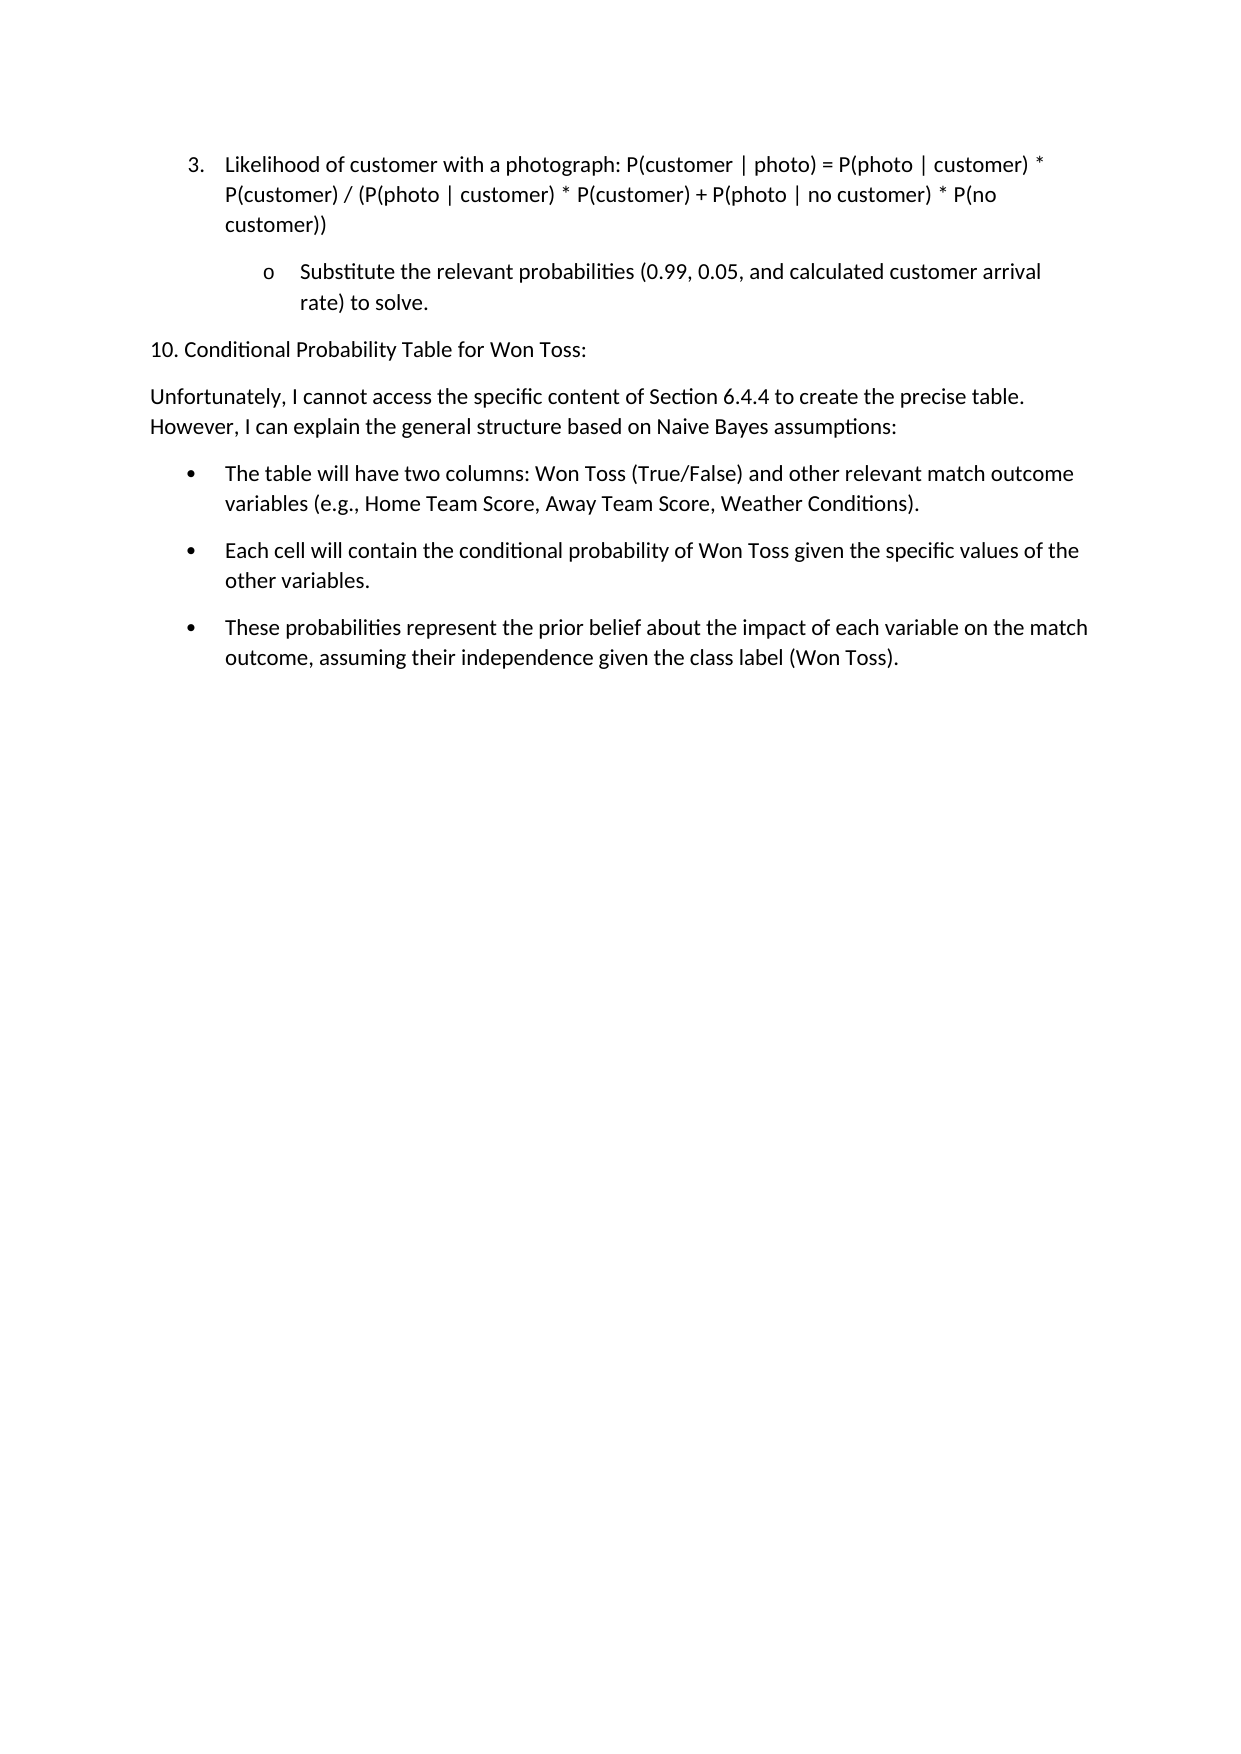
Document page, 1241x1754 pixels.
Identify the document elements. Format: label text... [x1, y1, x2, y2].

text Unfortunately, I cannot access the specific content of Section 6.4.4 to create the precise table. However, I can explain the general structure based on Naive Bayes assumptions: [150, 382, 1090, 440]
list The table will have two columns: Won Toss (True/False) and other relevant match outcome variables (e.g., Home Team Score, Away Team Score, Weather Conditions). [187, 459, 1090, 517]
list Each cell will contain the conditional probability of Won Toss given the specific values of the other variables. [187, 536, 1090, 594]
list These probabilities represent the prior belief about the impact of each variable on the match outcome, assuming their independence given the class label (Won Toss). [187, 613, 1090, 671]
text 10. Conditional Probability Table for Won Toss: [150, 335, 1090, 363]
list Likelihood of customer with a photograph: P(customer | photo) = P(photo | customer) * P(customer) / (P(photo | customer) * P(customer) + P(photo | no customer) * P(no customer)) [187, 150, 1090, 238]
list Substitute the relevant probabilities (0.99, 0.05, and calculated customer arrival rate) to solve. [262, 257, 1090, 316]
